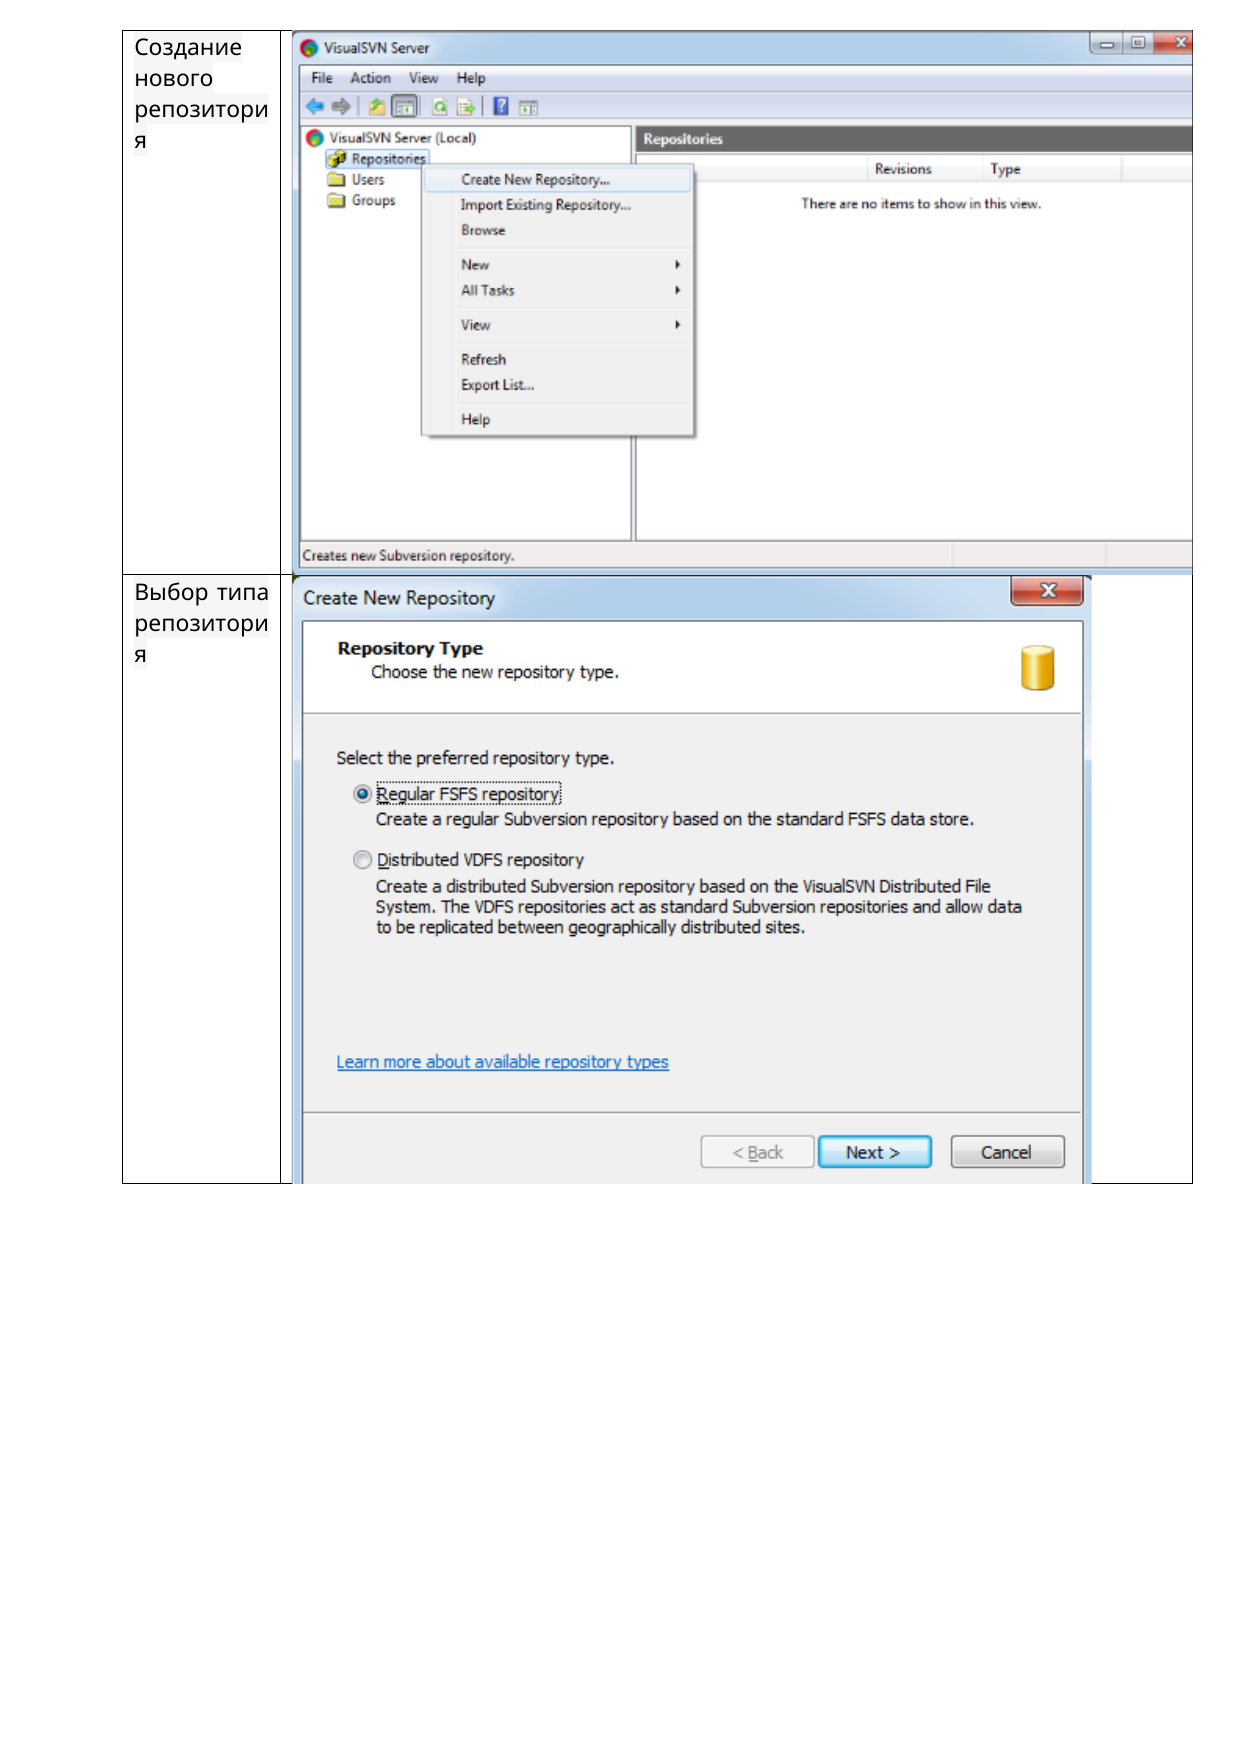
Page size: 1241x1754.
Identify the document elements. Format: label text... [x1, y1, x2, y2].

table_cell [281, 31, 291, 574]
table_cell [281, 575, 291, 1183]
picture [291, 30, 1193, 1184]
table_cell [1092, 575, 1192, 1183]
table_cell Создание нового репозитория [123, 31, 280, 574]
table_cell Выбор типа репозитория [123, 575, 280, 1183]
